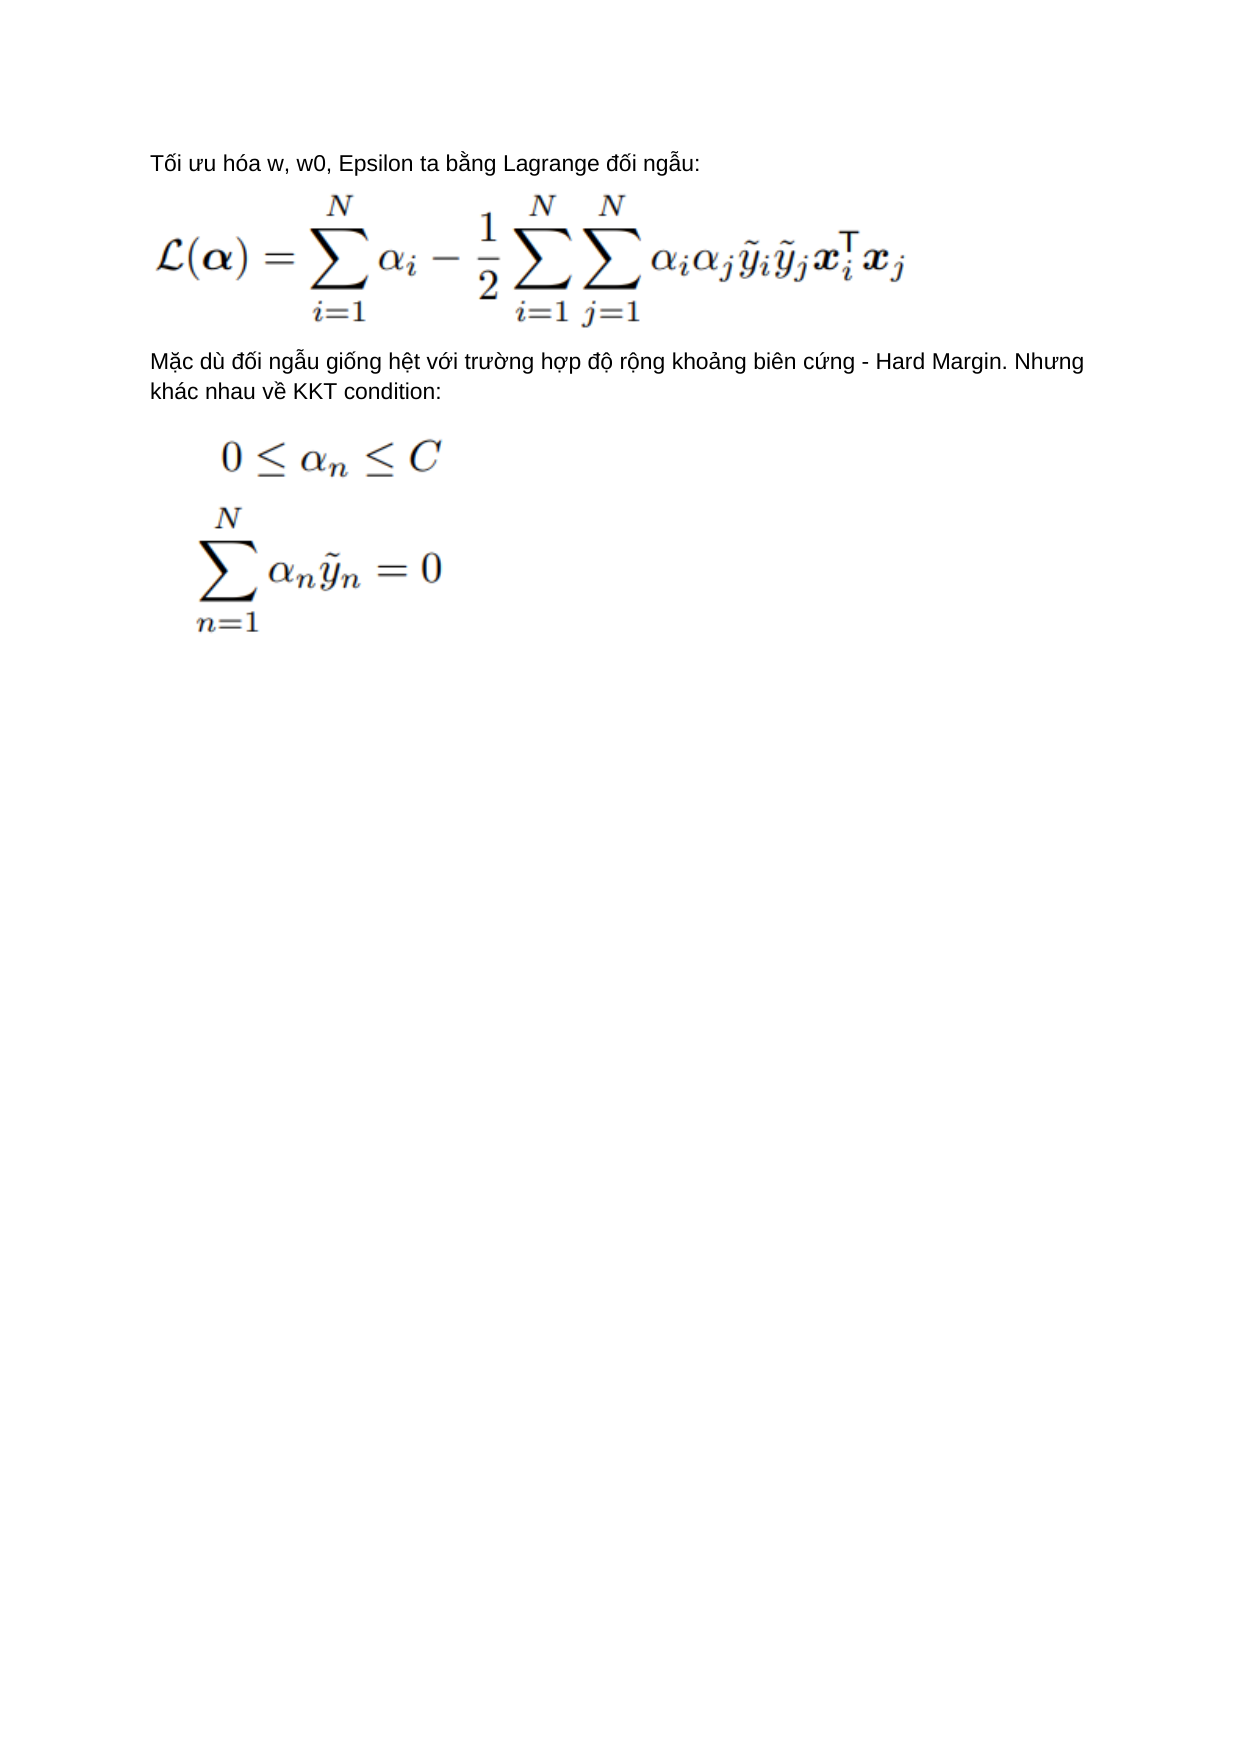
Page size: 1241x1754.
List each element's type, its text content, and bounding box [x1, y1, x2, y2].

picture [150, 408, 502, 657]
text Tối ưu hóa w, w0, Epsilon ta bằng Lagrange đối ngẫu: [150, 150, 1090, 176]
picture [150, 180, 929, 345]
text Mặc dù đối ngẫu giống hệt với trường hợp độ rộng khoảng biên cứng - Hard Margin. Nhưng khác nhau về KKT condition: [150, 348, 1090, 405]
